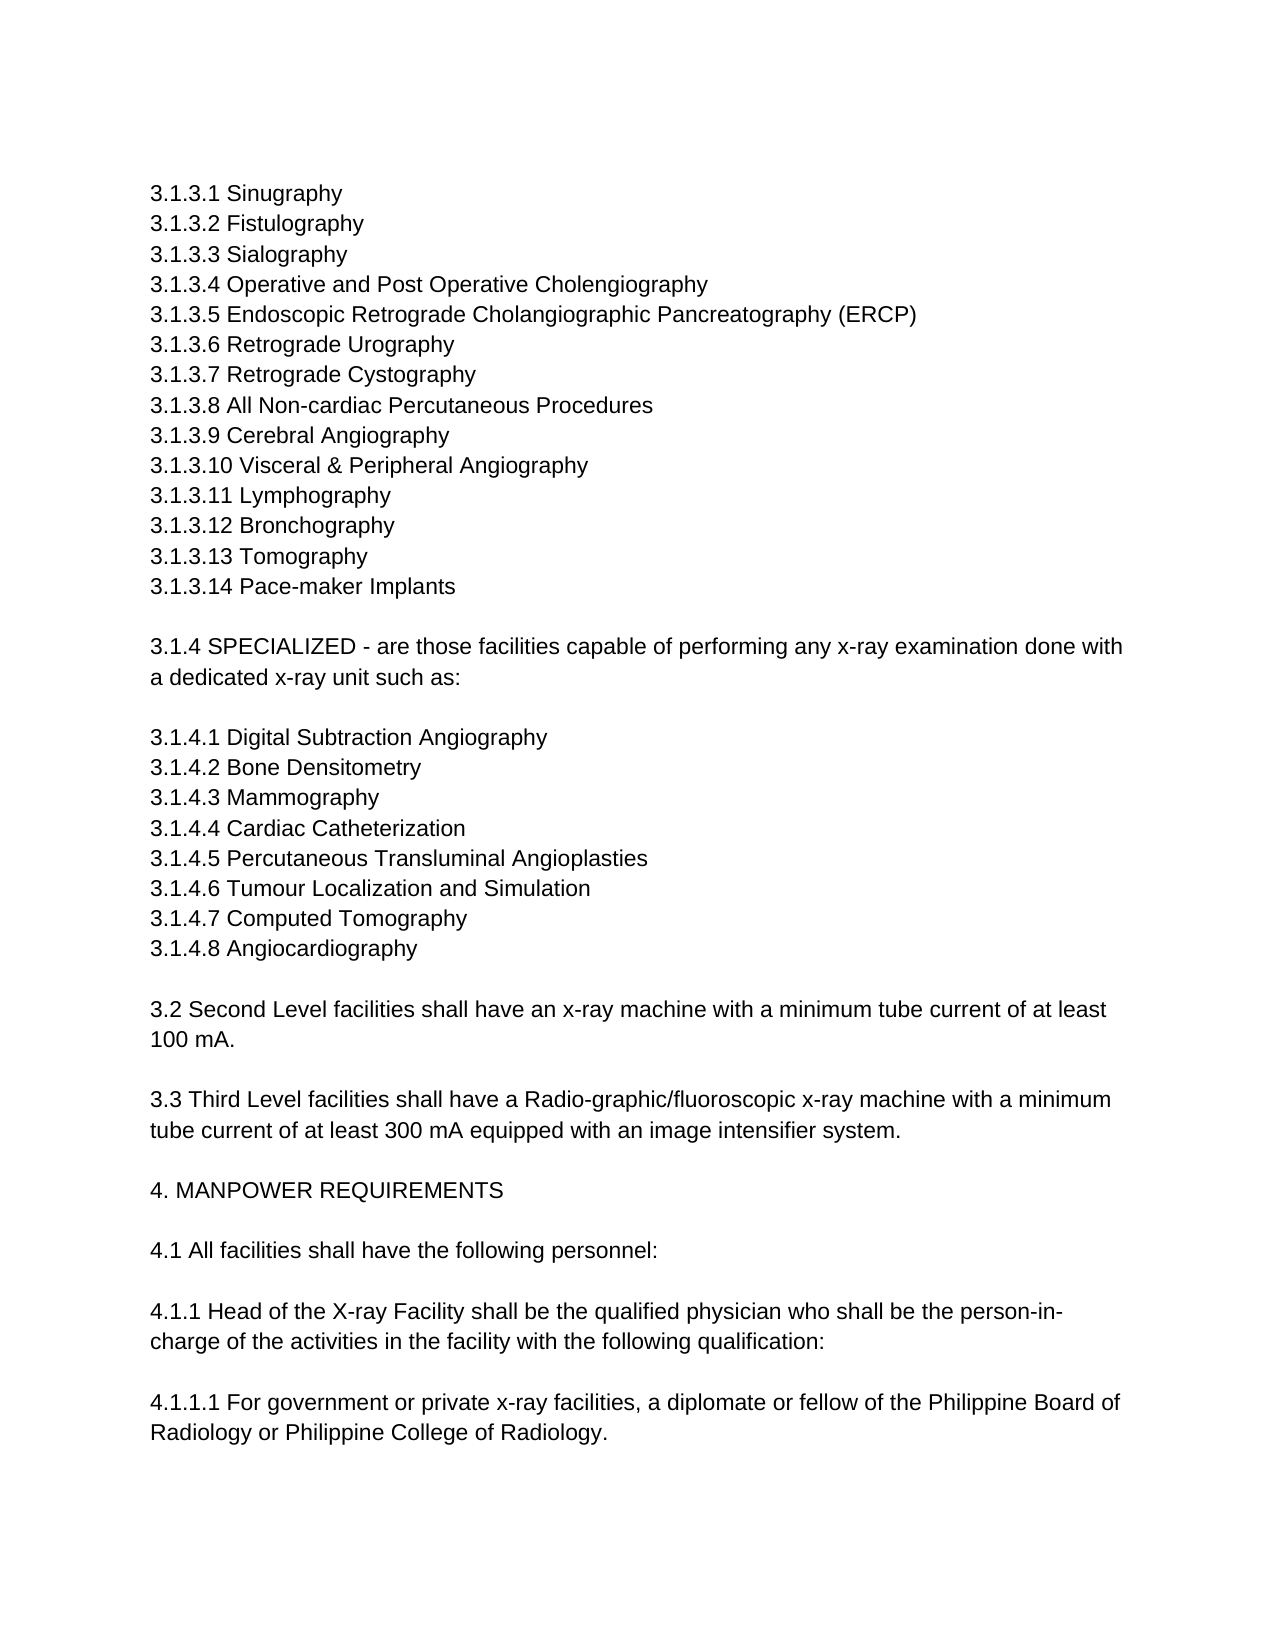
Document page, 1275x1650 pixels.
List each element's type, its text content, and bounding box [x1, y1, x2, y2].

text 3.1.3.2 Fistulography [150, 210, 1125, 237]
text 3.1.4.8 Angiocardiography [150, 935, 1125, 962]
text 3.1.3.11 Lymphography [150, 482, 1125, 509]
text 3.1.3.3 Sialography [150, 241, 1125, 267]
text 3.1.3.14 Pace-maker Implants [150, 573, 1125, 599]
text 4. MANPOWER REQUIREMENTS [150, 1177, 1125, 1203]
text 3.1.3.9 Cerebral Angiography [150, 422, 1125, 448]
text 3.1.3.1 Sinugraphy [150, 180, 1125, 207]
text 3.1.4.4 Cardiac Catheterization [150, 814, 1125, 841]
text 3.2 Second Level facilities shall have an x-ray machine with a minimum tube current of at least 100 mA. [150, 996, 1125, 1052]
text 3.1.4 SPECIALIZED - are those facilities capable of performing any x-ray examination done with a dedicated x-ray unit such as: [150, 633, 1125, 690]
text 3.1.3.5 Endoscopic Retrograde Cholangiographic Pancreatography (ERCP) [150, 301, 1125, 327]
text 3.1.3.13 Tomography [150, 543, 1125, 569]
text 3.1.4.5 Percutaneous Transluminal Angioplasties [150, 845, 1125, 871]
text 4.1.1.1 For government or private x-ray facilities, a diplomate or fellow of the Philippine Board of Radiology or Philippine College of Radiology. [150, 1388, 1125, 1445]
text 3.1.4.1 Digital Subtraction Angiography [150, 724, 1125, 750]
text 3.1.3.12 Bronchography [150, 512, 1125, 539]
text 4.1.1 Head of the X-ray Facility shall be the qualified physician who shall be the person-in-charge of the activities in the facility with the following qualification: [150, 1298, 1125, 1354]
text 3.1.3.10 Visceral & Peripheral Angiography [150, 452, 1125, 478]
text 3.1.3.6 Retrograde Urography [150, 331, 1125, 358]
text 3.1.3.7 Retrograde Cystography [150, 361, 1125, 388]
text 3.1.4.2 Bone Densitometry [150, 754, 1125, 781]
text 3.1.4.6 Tumour Localization and Simulation [150, 875, 1125, 901]
text 3.1.4.3 Mammography [150, 784, 1125, 811]
text 3.1.3.4 Operative and Post Operative Cholengiography [150, 271, 1125, 297]
text 3.3 Third Level facilities shall have a Radio-graphic/fluoroscopic x-ray machine with a minimum tube current of at least 300 mA equipped with an image intensifier system. [150, 1086, 1125, 1143]
text 3.1.4.7 Computed Tomography [150, 905, 1125, 932]
text 3.1.3.8 All Non-cardiac Percutaneous Procedures [150, 392, 1125, 418]
text 4.1 All facilities shall have the following personnel: [150, 1237, 1125, 1264]
